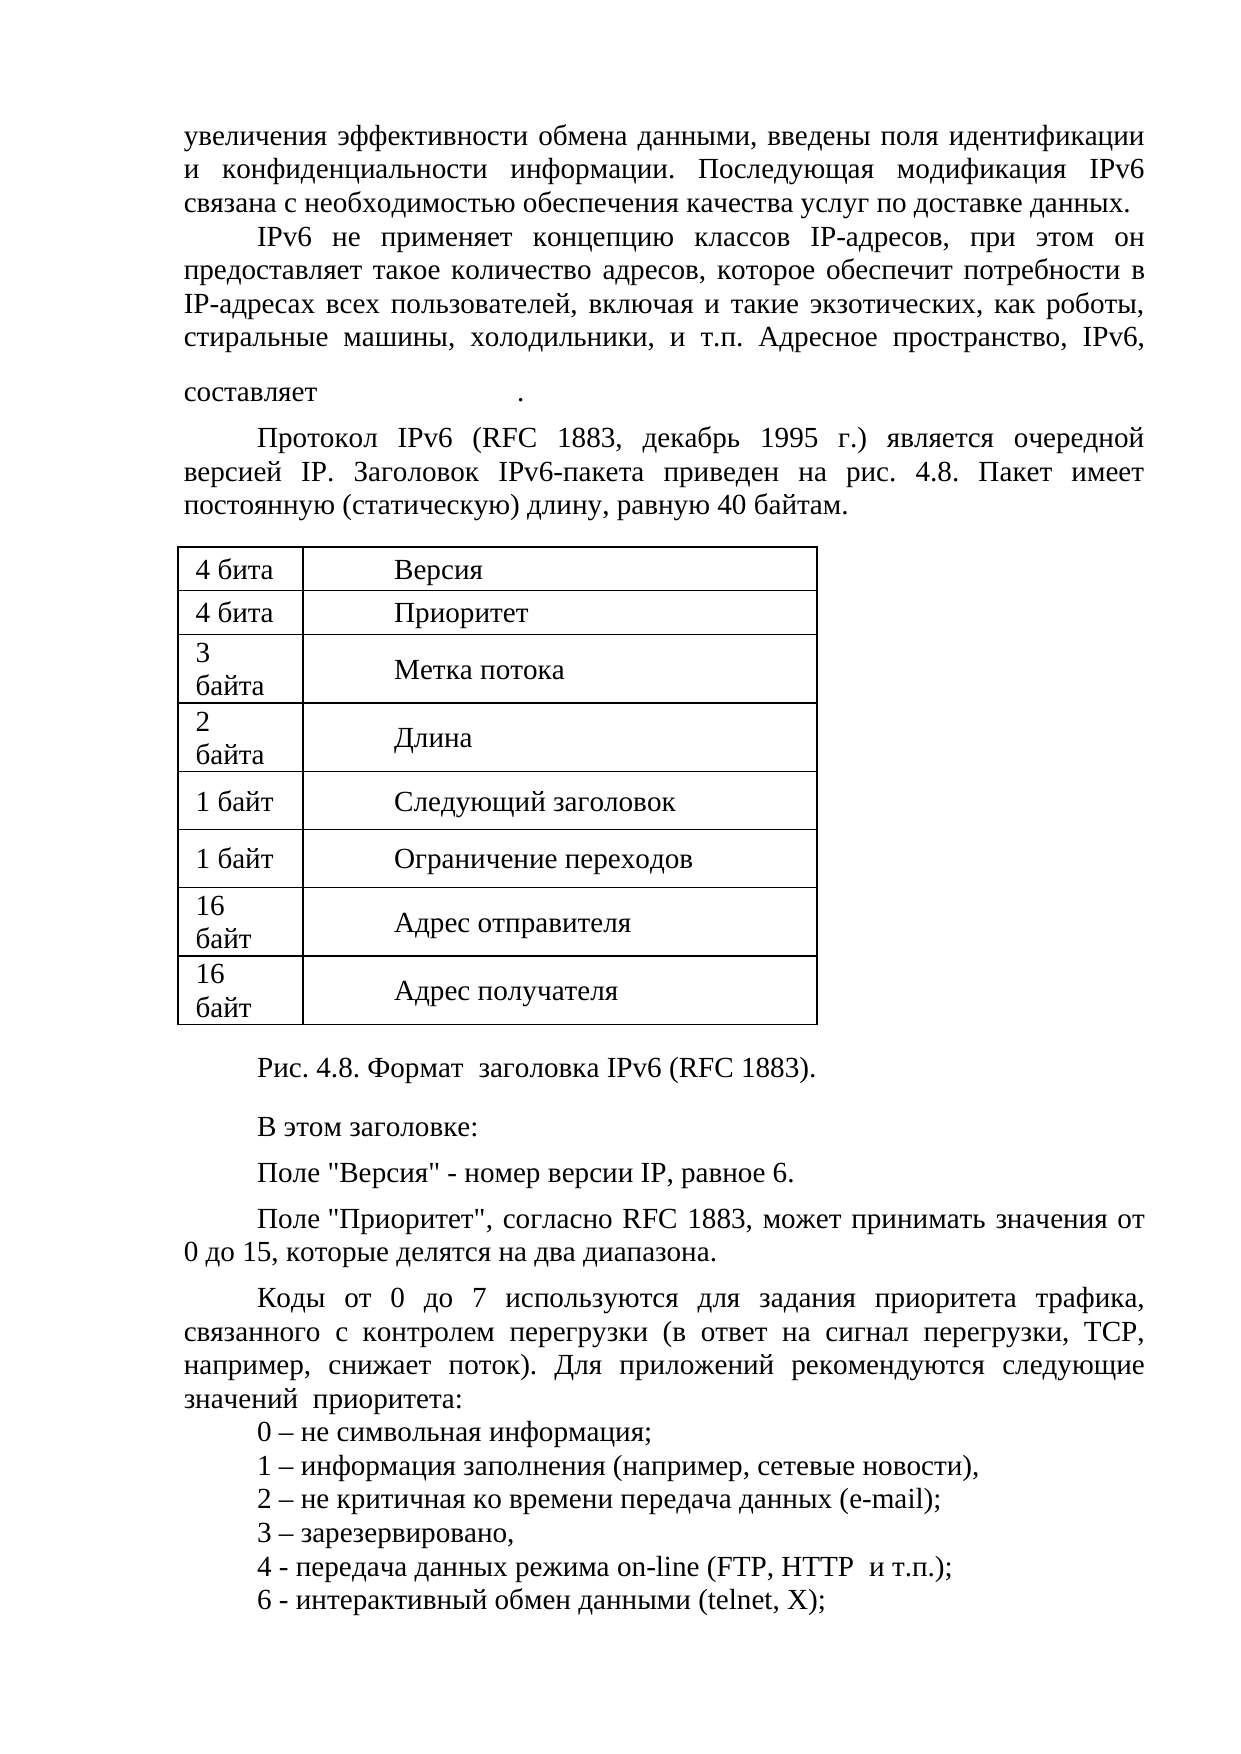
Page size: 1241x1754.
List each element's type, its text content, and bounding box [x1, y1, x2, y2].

text 2 – не критичная ко времени передача данных (e-mail); [183, 1482, 1145, 1515]
text 6 - интерактивный обмен данными (telnet, X); [183, 1582, 1145, 1616]
table_header 4 бита [179, 548, 302, 590]
text 4 - передача данных режима on-line (FTP, HTTP и т.п.); [183, 1549, 1145, 1582]
text 3 – зарезервировано, [183, 1515, 1145, 1549]
table_cell 16 байт [179, 888, 302, 955]
text Поле "Приоритет", согласно RFC 1883, может принимать значения от 0 до 15, которые делятся на два диапазона. [183, 1201, 1145, 1268]
text IPv6 не применяет концепцию классов IP-адресов, при этом он предоставляет такое количество адресов, которое обеспечит потребности в IP-адресах всех пользователей, включая и такие экзотических, как роботы, стиральные машины, холодильники, и т.п. Адресное пространство, IPv6, составляет . [183, 219, 1145, 408]
text Рис. 4.8. Формат заголовка IPv6 (RFC 1883). [183, 1050, 1145, 1084]
table_cell 4 бита [179, 591, 302, 633]
table_cell Длина [304, 704, 816, 771]
table_cell 3 байта [179, 635, 302, 702]
table_cell 1 байт [179, 830, 302, 886]
text В этом заголовке: [183, 1109, 1145, 1142]
table_cell Следующий заголовок [304, 772, 816, 828]
text Поле "Версия" - номер версии IP, равное 6. [183, 1155, 1145, 1188]
table_cell 16 байт [179, 957, 302, 1024]
text 0 – не символьная информация; [183, 1414, 1145, 1448]
table_cell Ограничение переходов [304, 830, 816, 886]
table_cell Приоритет [304, 591, 816, 633]
table_cell Метка потока [304, 635, 816, 702]
table_cell 2 байта [179, 704, 302, 771]
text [183, 118, 1145, 219]
table_header Версия [304, 548, 816, 590]
text 1 – информация заполнения (например, сетевые новости), [183, 1448, 1145, 1482]
table_cell 1 байт [179, 772, 302, 828]
table_cell Адрес отправителя [304, 888, 816, 955]
text Протокол IPv6 (RFC 1883, декабрь 1995 г.) является очередной версией IP. Заголовок IPv6-пакета приведен на рис. 4.8. Пакет имеет постоянную (статическую) длину, равную 40 байтам. [183, 420, 1145, 521]
table_cell Адрес получателя [304, 957, 816, 1024]
text Коды от 0 до 7 используются для задания приоритета трафика, связанного с контролем перегрузки (в ответ на сигнал перегрузки, TCP, например, снижает поток). Для приложений рекомендуются следующие значений приоритета: [183, 1280, 1145, 1414]
